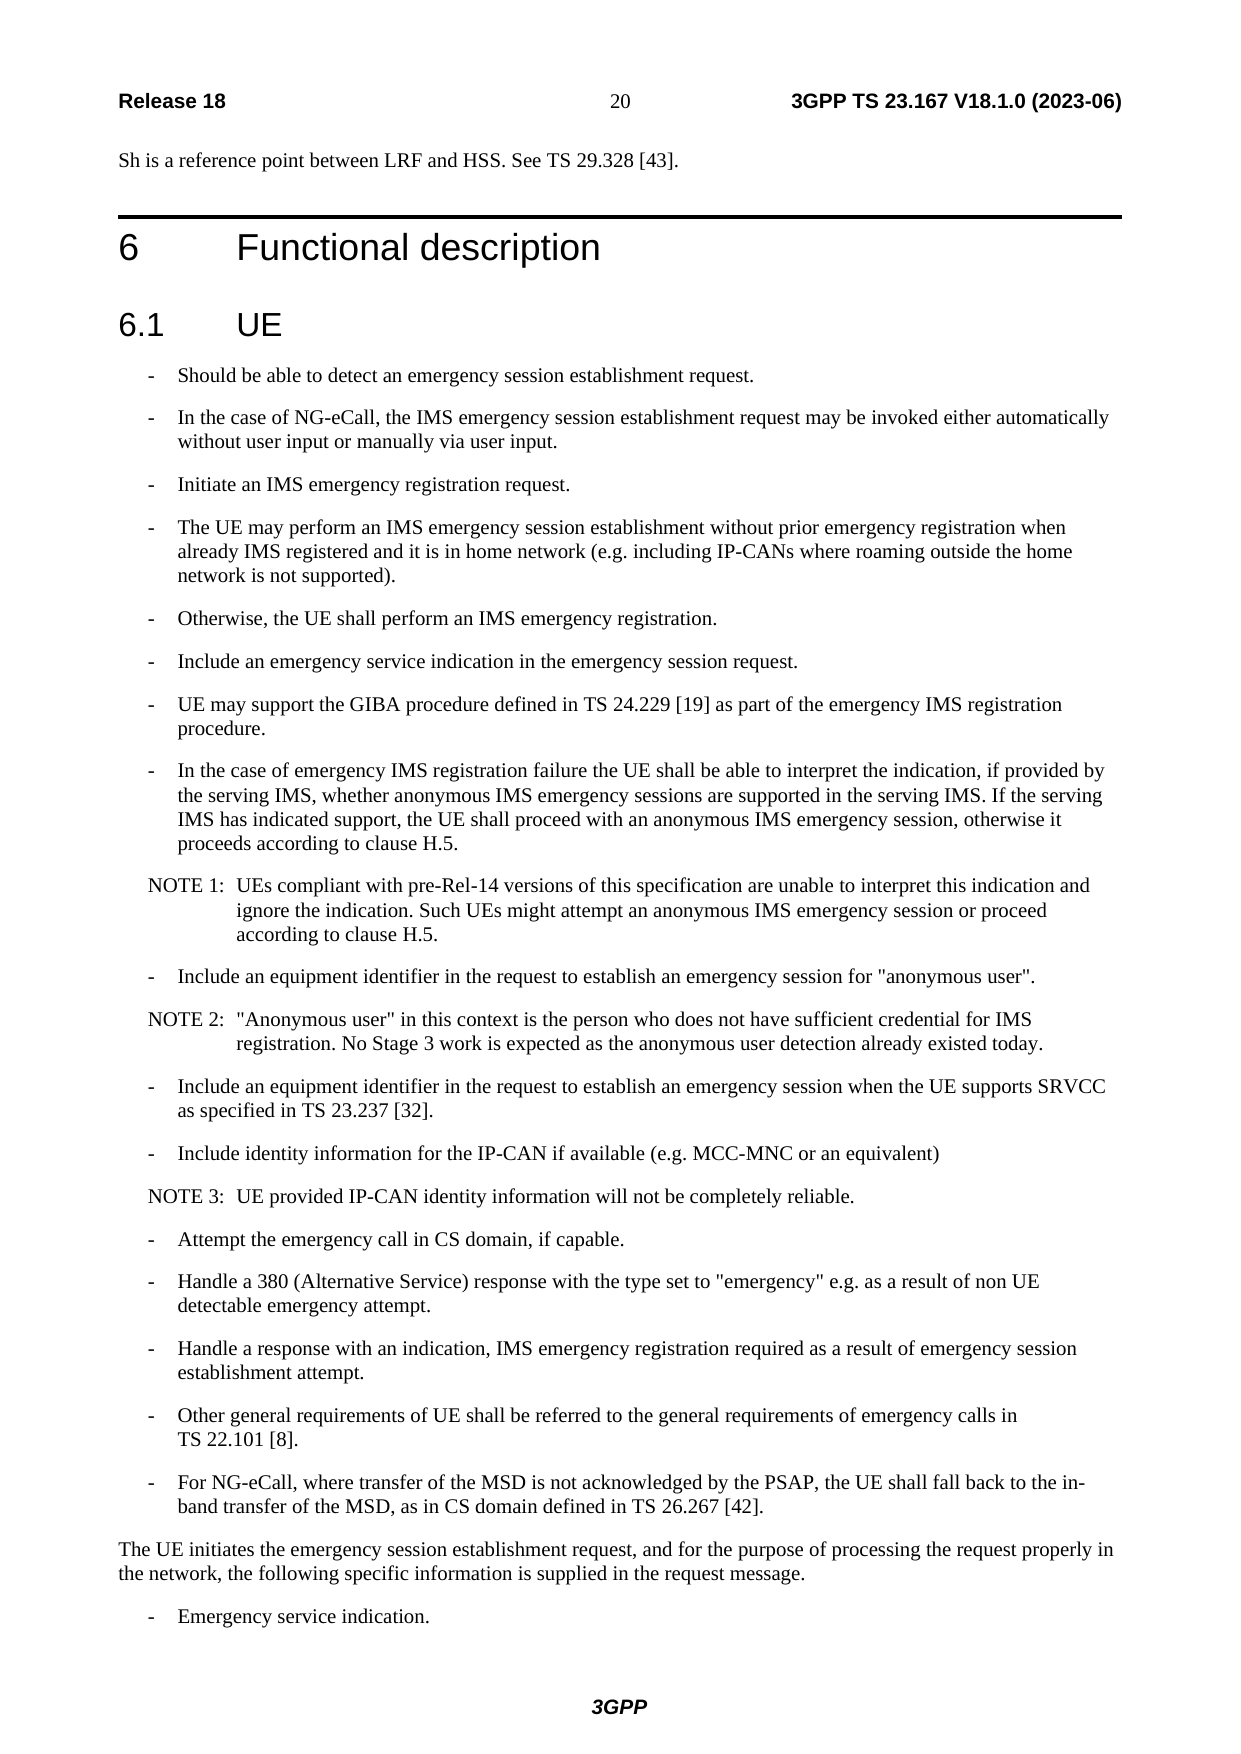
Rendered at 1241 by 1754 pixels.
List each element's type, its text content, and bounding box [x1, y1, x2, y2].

text - The UE may perform an IMS emergency session establishment without prior emergency registration when already IMS registered and it is in home network (e.g. including IP-CANs where roaming outside the home network is not supported). [148, 515, 1122, 587]
text - In the case of emergency IMS registration failure the UE shall be able to interpret the indication, if provided by the serving IMS, whether anonymous IMS emergency sessions are supported in the serving IMS. If the serving IMS has indicated support, the UE shall proceed with an anonymous IMS emergency session, otherwise it proceeds according to clause H.5. [148, 758, 1122, 855]
text - Attempt the emergency call in CS domain, if capable. [148, 1227, 1122, 1251]
text - For NG-eCall, where transfer of the MSD is not acknowledged by the PSAP, the UE shall fall back to the in-band transfer of the MSD, as in CS domain defined in TS 26.267 [42]. [148, 1470, 1122, 1518]
text - Include identity information for the IP-CAN if available (e.g. MCC-MNC or an equivalent) [148, 1141, 1122, 1165]
text - Handle a response with an indication, IMS emergency registration required as a result of emergency session establishment attempt. [148, 1336, 1122, 1384]
text The UE initiates the emergency session establishment request, and for the purpose of processing the request properly in the network, the following specific information is supplied in the request message. [118, 1537, 1122, 1585]
text - In the case of NG-eCall, the IMS emergency session establishment request may be invoked either automatically without user input or manually via user input. [148, 405, 1122, 453]
text - Include an equipment identifier in the request to establish an emergency session for "anonymous user". [148, 964, 1122, 988]
text - Include an emergency service indication in the emergency session request. [148, 649, 1122, 673]
text - Emergency service indication. [148, 1604, 1122, 1628]
subtitle 6 Functional description [118, 219, 1122, 268]
text - Handle a 380 (Alternative Service) response with the type set to "emergency" e.g. as a result of non UE detectable emergency attempt. [148, 1269, 1122, 1317]
text NOTE 2: "Anonymous user" in this context is the person who does not have sufficient credential for IMS registration. No Stage 3 work is expected as the anonymous user detection already existed today. [148, 1007, 1122, 1055]
text - UE may support the GIBA procedure defined in TS 24.229 [19] as part of the emergency IMS registration procedure. [148, 692, 1122, 740]
text Sh is a reference point between LRF and HSS. See TS 29.328 [43]. [118, 147, 1122, 172]
subtitle 6.1 UE [118, 305, 1122, 344]
text NOTE 1: UEs compliant with pre-Rel-14 versions of this specification are unable to interpret this indication and ignore the indication. Such UEs might attempt an anonymous IMS emergency session or proceed according to clause H.5. [148, 873, 1122, 946]
text - Include an equipment identifier in the request to establish an emergency session when the UE supports SRVCC as specified in TS 23.237 [32]. [148, 1074, 1122, 1122]
text - Other general requirements of UE shall be referred to the general requirements of emergency calls in TS 22.101 [8]. [148, 1403, 1122, 1451]
text - Otherwise, the UE shall perform an IMS emergency registration. [148, 606, 1122, 630]
text NOTE 3: UE provided IP-CAN identity information will not be completely reliable. [148, 1184, 1122, 1208]
text - Should be able to detect an emergency session establishment request. [148, 362, 1122, 387]
text - Initiate an IMS emergency registration request. [148, 472, 1122, 496]
